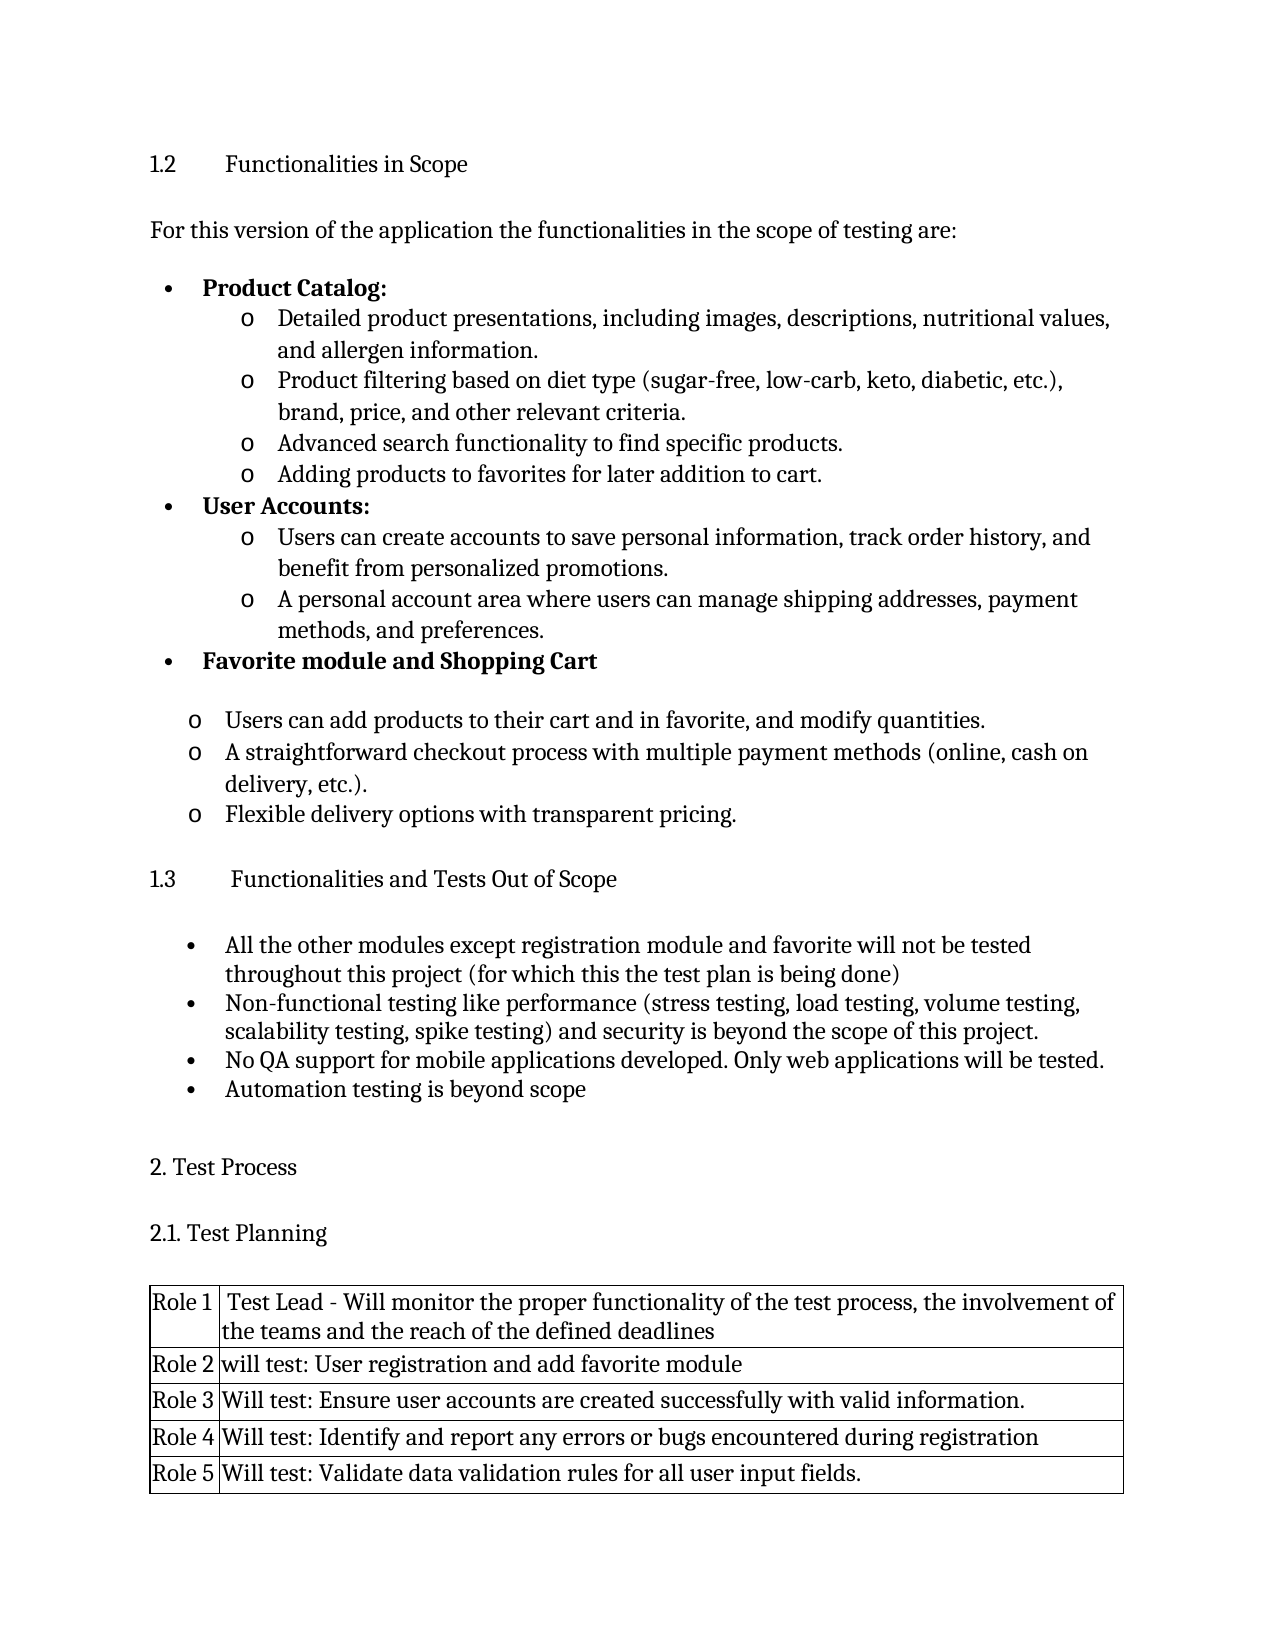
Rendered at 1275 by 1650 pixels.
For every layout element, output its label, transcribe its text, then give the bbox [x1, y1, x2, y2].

list User Accounts: [165, 492, 1125, 521]
list No QA support for mobile applications developed. Only web applications will be tested. [187, 1046, 1125, 1075]
list Product Catalog: [165, 274, 1125, 303]
table_cell Role 2 [151, 1348, 219, 1383]
list Advanced search functionality to find specific products. [240, 428, 1125, 458]
text 1.3 Functionalities and Tests Out of Scope [150, 865, 1125, 894]
list Users can create accounts to save personal information, track order history, and benefit from personalized promotions. [240, 522, 1125, 583]
table_cell Role 3 [151, 1384, 219, 1420]
table_header Role 1 [151, 1286, 219, 1347]
list Favorite module and Shopping Cart [165, 647, 1125, 675]
table_cell Will test: Ensure user accounts are created successfully with valid information. [220, 1384, 1123, 1420]
text 2. Test Process [150, 1153, 1125, 1182]
list Non-functional testing like performance (stress testing, load testing, volume testing, scalability testing, spike testing) and security is beyond the scope of this project. [187, 988, 1125, 1046]
list Functionalities in Scope [150, 150, 1125, 179]
table_cell Will test: Validate data validation rules for all user input fields. [220, 1457, 1123, 1493]
list Flexible delivery options with transparent pricing. [187, 800, 1125, 830]
list Detailed product presentations, including images, descriptions, nutritional values, and allergen information. [240, 304, 1125, 365]
list Product filtering based on diet type (sugar-free, low-carb, keto, diabetic, etc.), brand, price, and other relevant criteria. [240, 366, 1125, 427]
table_cell Role 4 [151, 1421, 219, 1456]
table_cell will test: User registration and add favorite module [220, 1348, 1123, 1383]
table_cell Will test: Identify and report any errors or bugs encountered during registration [220, 1421, 1123, 1456]
list Users can add products to their cart and in favorite, and modify quantities. [187, 706, 1125, 736]
text For this version of the application the functionalities in the scope of testing are: [150, 216, 1125, 245]
list A straightforward checkout process with multiple payment methods (online, cash on delivery, etc.). [187, 738, 1125, 798]
text 2.1. Test Planning [150, 1219, 1125, 1248]
list Automation testing is beyond scope [187, 1075, 1125, 1103]
list Adding products to favorites for later addition to cart. [240, 460, 1125, 490]
list All the other modules except registration module and favorite will not be tested throughout this project (for which this the test plan is being done) [187, 931, 1125, 988]
table_cell Role 5 [151, 1457, 219, 1493]
list A personal account area where users can manage shipping addresses, payment methods, and preferences. [240, 584, 1125, 645]
table_header Test Lead - Will monitor the proper functionality of the test process, the involvement of the teams and the reach of the defined deadlines [220, 1286, 1123, 1347]
